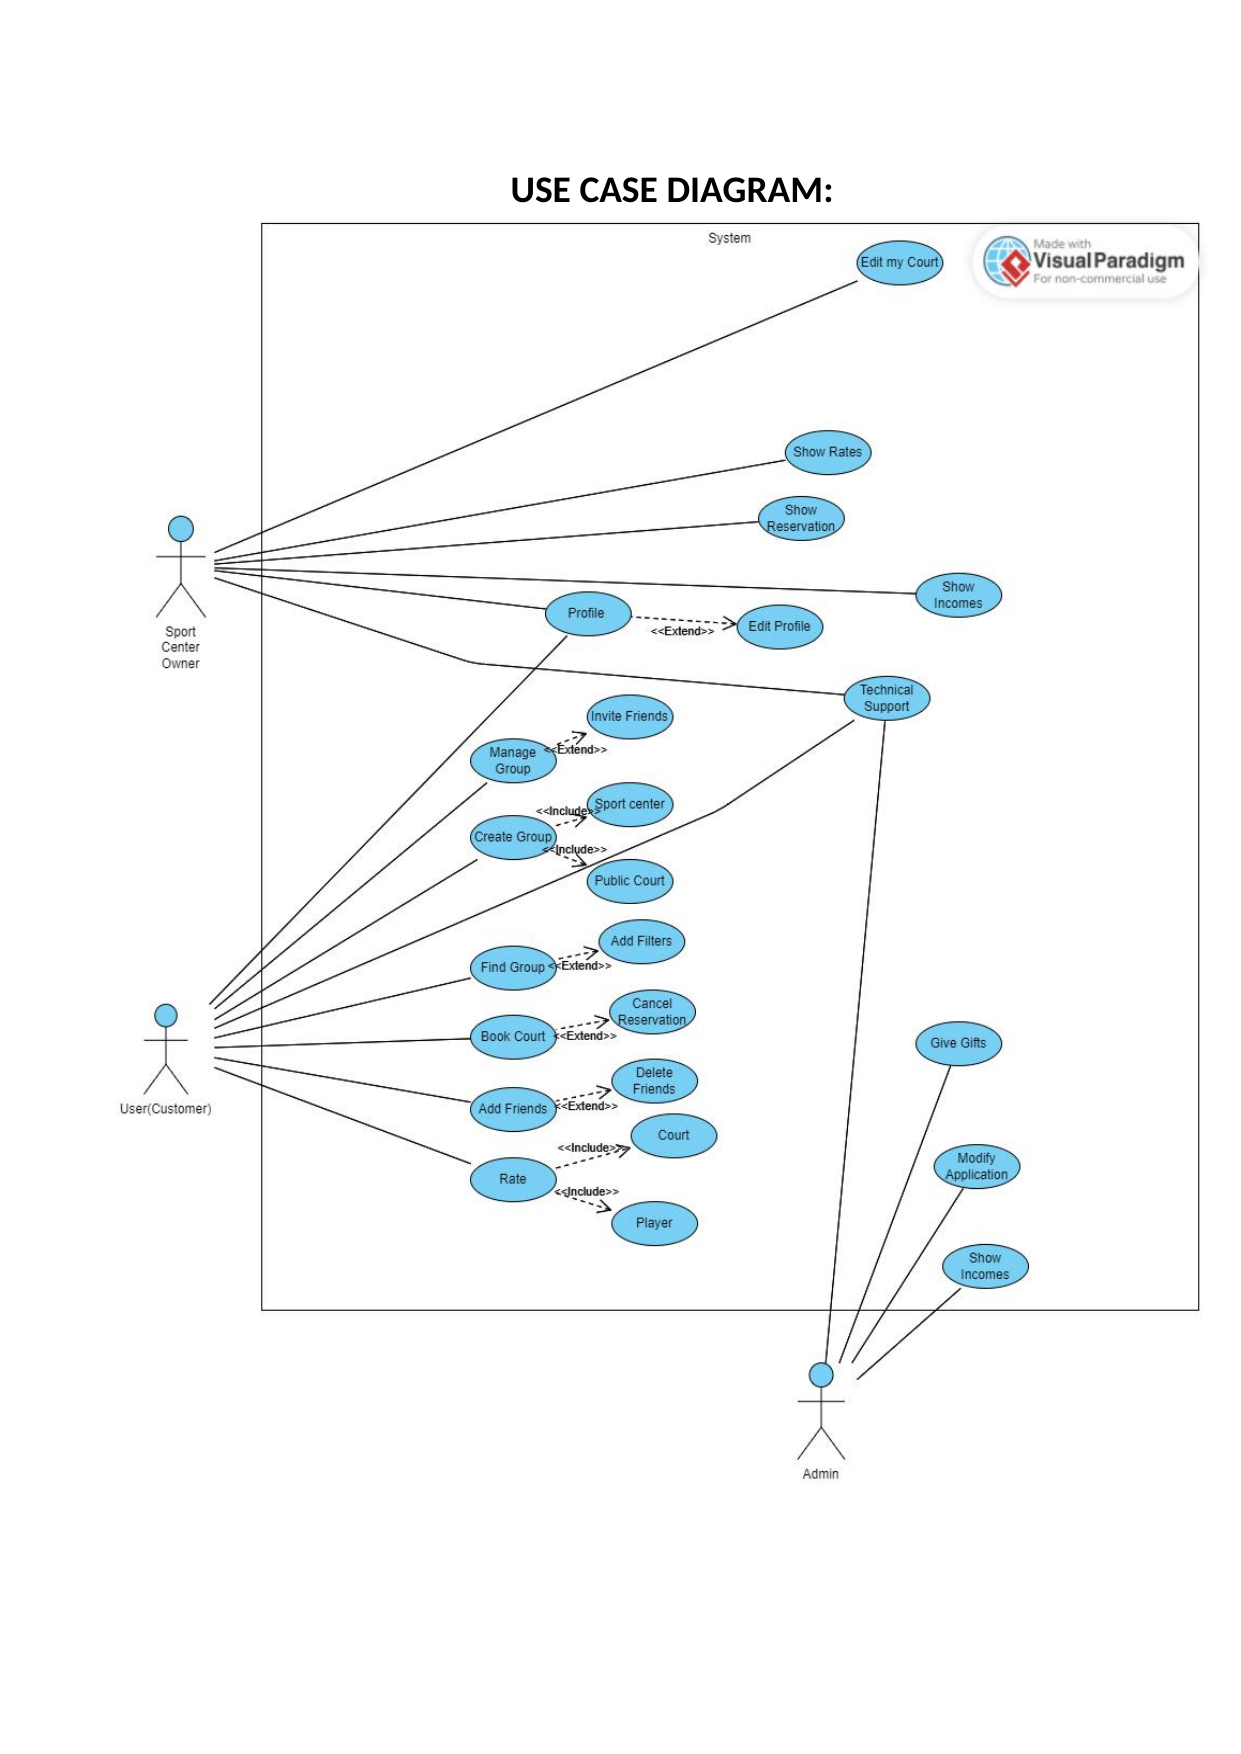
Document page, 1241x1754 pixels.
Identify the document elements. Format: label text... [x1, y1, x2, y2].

picture [106, 212, 1210, 1494]
text USE CASE DIAGRAM: [510, 166, 1090, 212]
